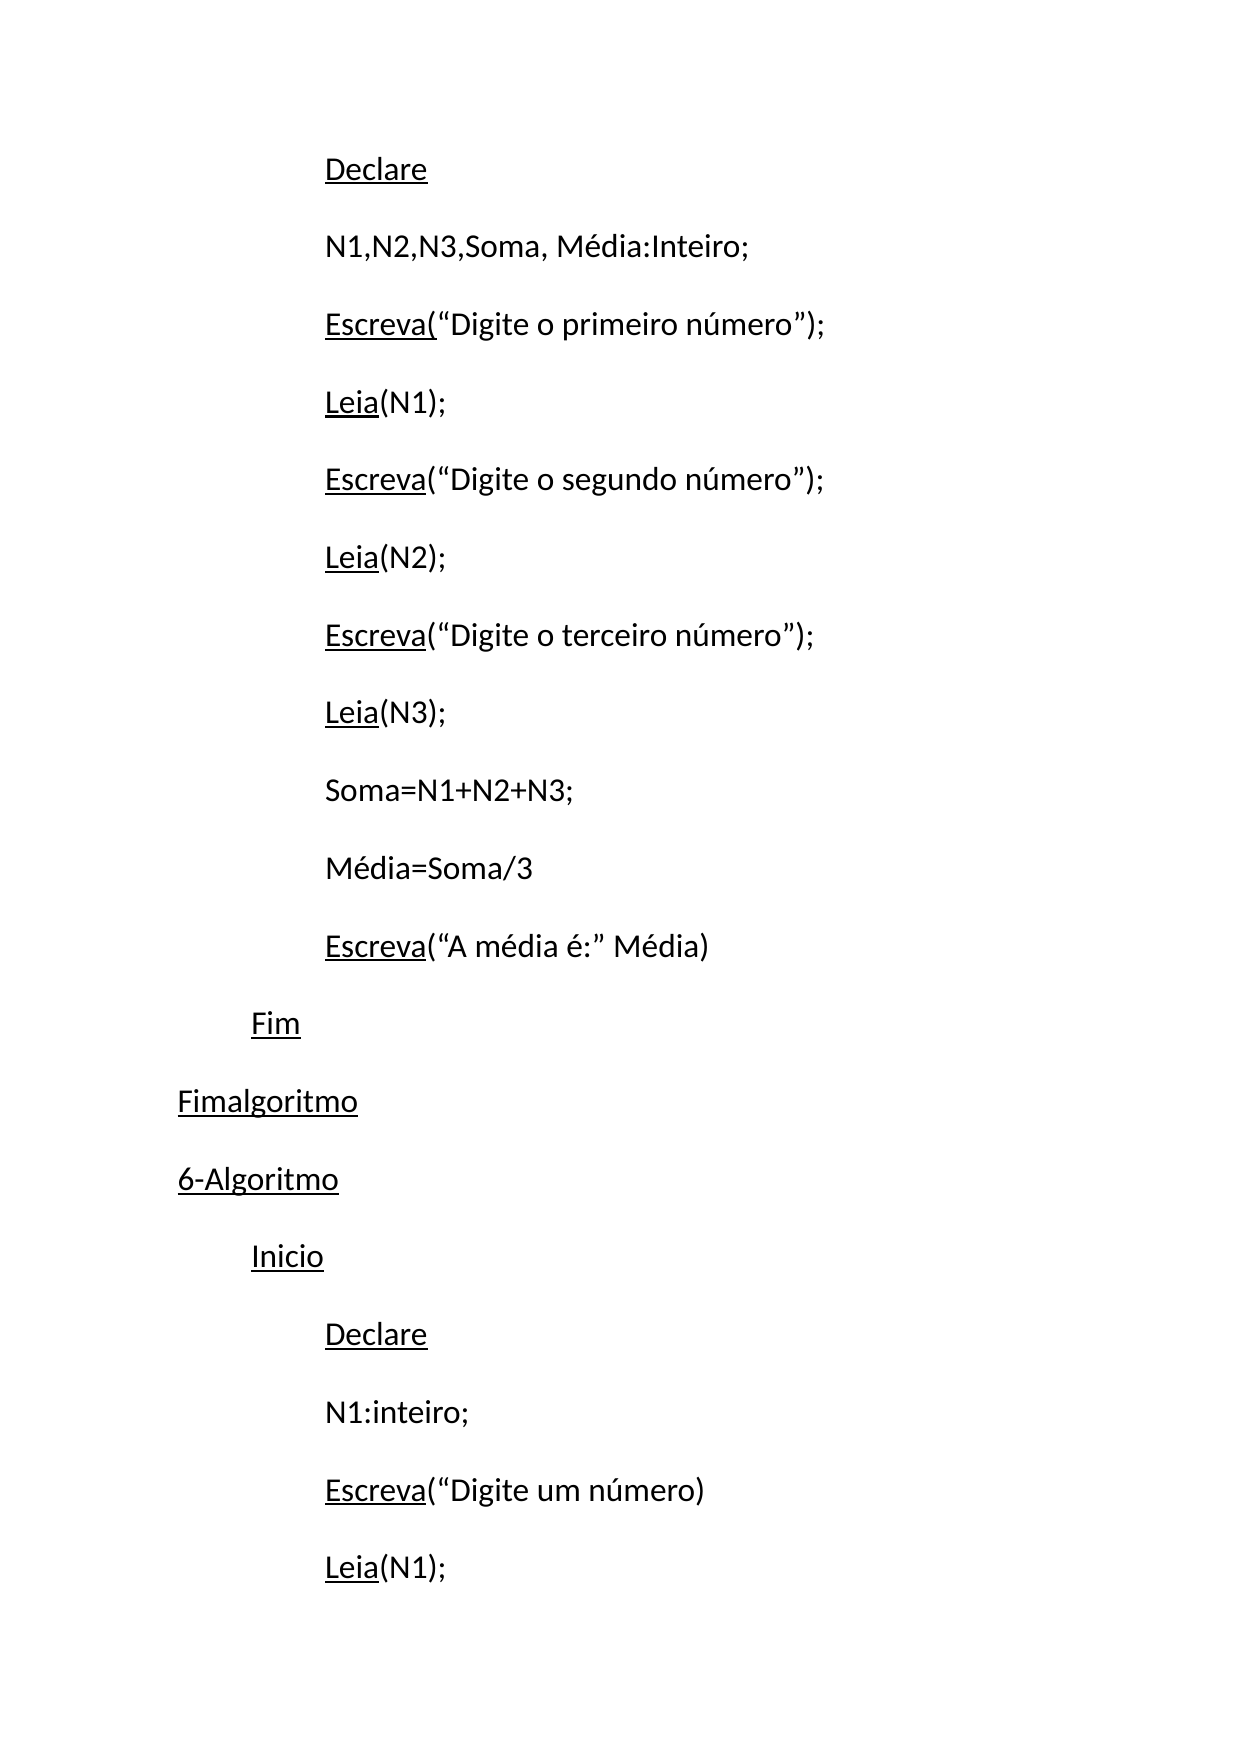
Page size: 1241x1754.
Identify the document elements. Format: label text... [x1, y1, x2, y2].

text N1,N2,N3,Soma, Média:Inteiro; [177, 225, 1063, 266]
text Escreva(“A média é:” Média) [177, 925, 1063, 965]
text Declare [177, 1313, 1063, 1354]
text Escreva(“Digite o terceiro número”); [177, 614, 1063, 654]
text Leia(N1); [177, 1546, 1063, 1587]
text N1:inteiro; [177, 1391, 1063, 1432]
text Escreva(“Digite o segundo número”); [177, 458, 1063, 499]
text Fim [177, 1002, 1063, 1043]
text Soma=N1+N2+N3; [177, 769, 1063, 810]
text Escreva(“Digite o primeiro número”); [177, 303, 1063, 344]
text Leia(N3); [177, 692, 1063, 732]
text Fimalgoritmo [177, 1080, 1063, 1121]
text 6-Algoritmo [177, 1158, 1063, 1198]
text Escreva(“Digite um número) [177, 1469, 1063, 1509]
text Leia(N2); [177, 536, 1063, 577]
text Declare [177, 148, 1063, 188]
text Leia(N1); [177, 381, 1063, 421]
text Inicio [177, 1236, 1063, 1276]
text Média=Soma/3 [177, 847, 1063, 888]
